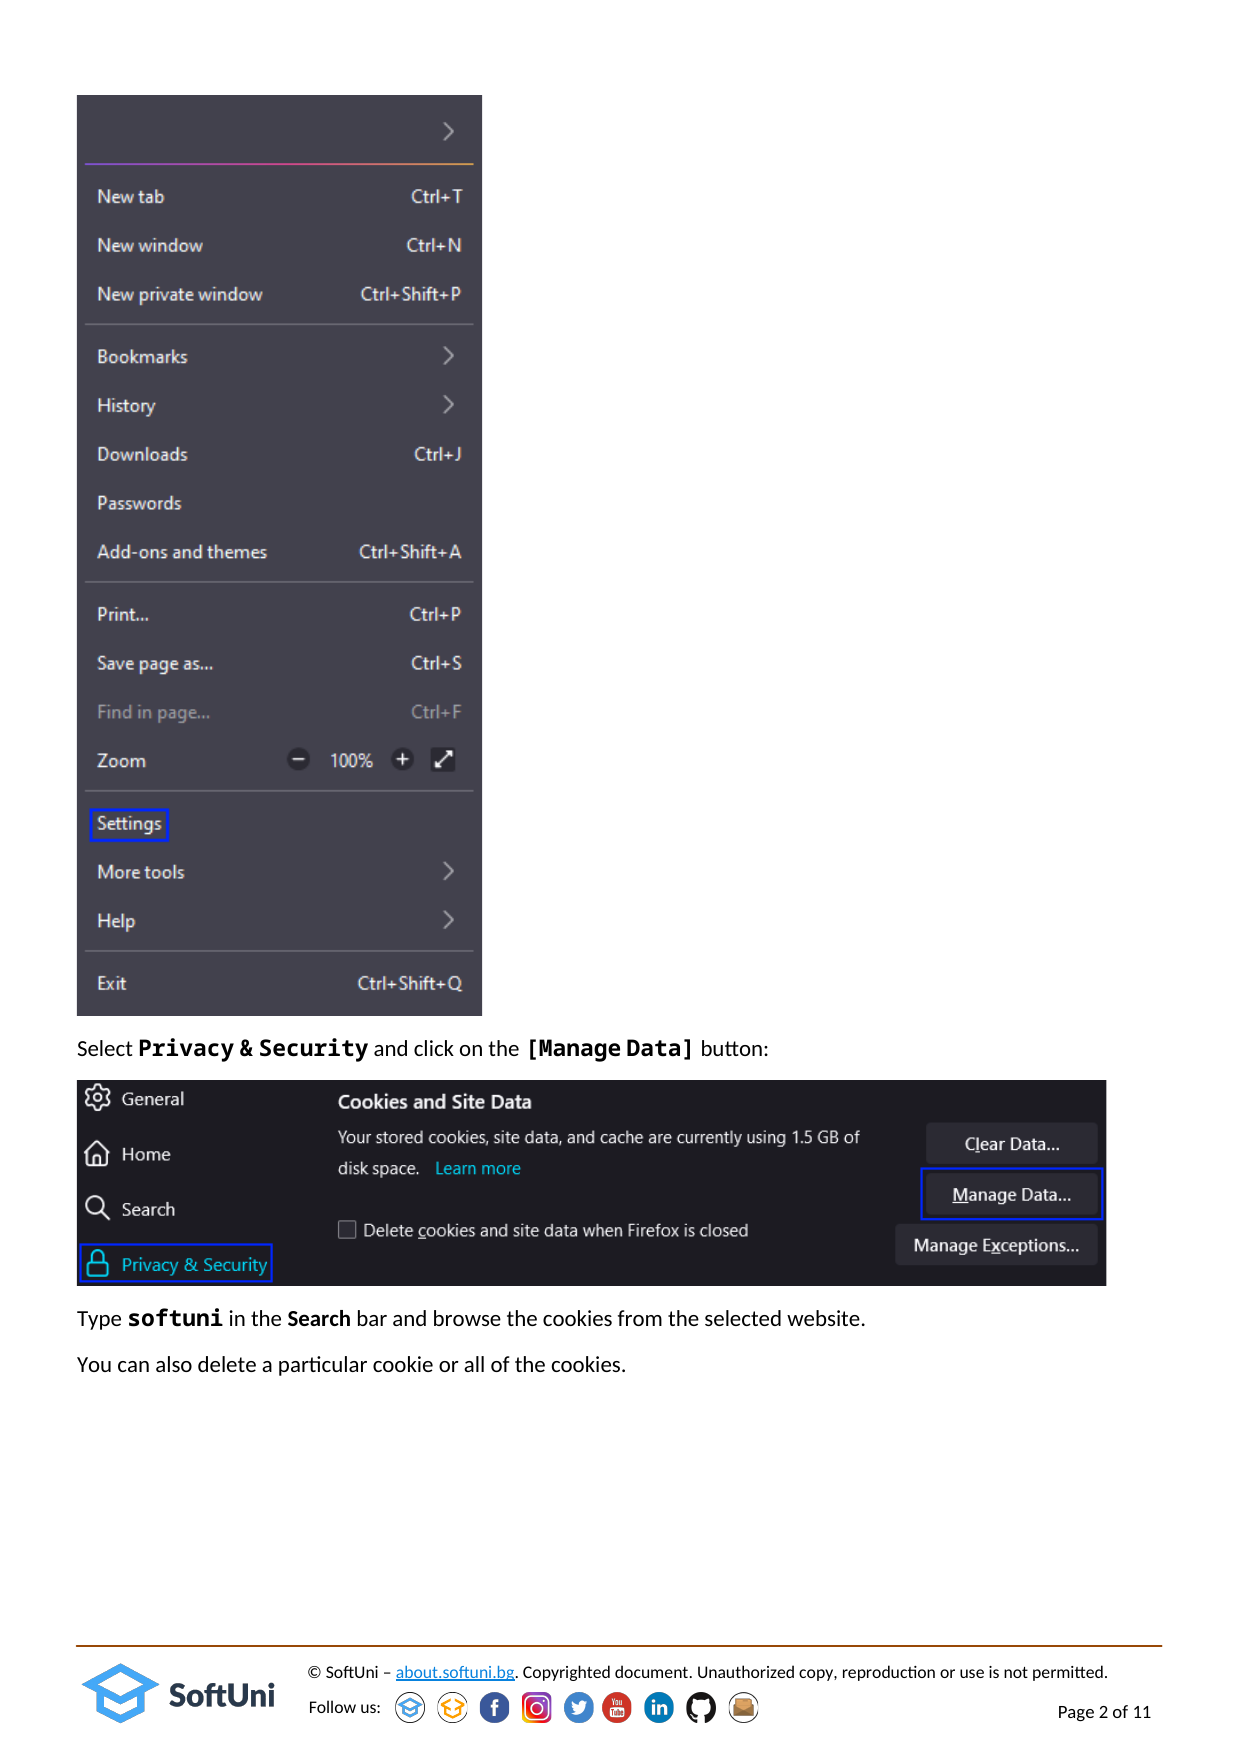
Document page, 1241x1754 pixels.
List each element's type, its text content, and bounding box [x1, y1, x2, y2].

picture [665, 1692, 674, 1701]
picture [76, 1080, 1107, 1286]
picture [644, 1714, 653, 1723]
picture [395, 1692, 425, 1723]
picture [686, 1692, 716, 1723]
picture [658, 1705, 667, 1714]
picture [522, 1692, 552, 1723]
picture [76, 95, 483, 1016]
text You can also delete a particular cookie or all of the cookies. [77, 1351, 1163, 1378]
picture [665, 1714, 674, 1723]
text Select Privacy & Security and click on the [Manage Data] button: [77, 1032, 1163, 1064]
picture [728, 1692, 759, 1723]
picture [75, 1658, 281, 1729]
text Type softuni in the Search bar and browse the cookies from the selected website. [77, 1302, 1163, 1333]
picture [437, 1692, 468, 1723]
picture [644, 1692, 653, 1701]
picture [602, 1692, 632, 1723]
picture [564, 1692, 594, 1723]
picture [479, 1692, 510, 1723]
